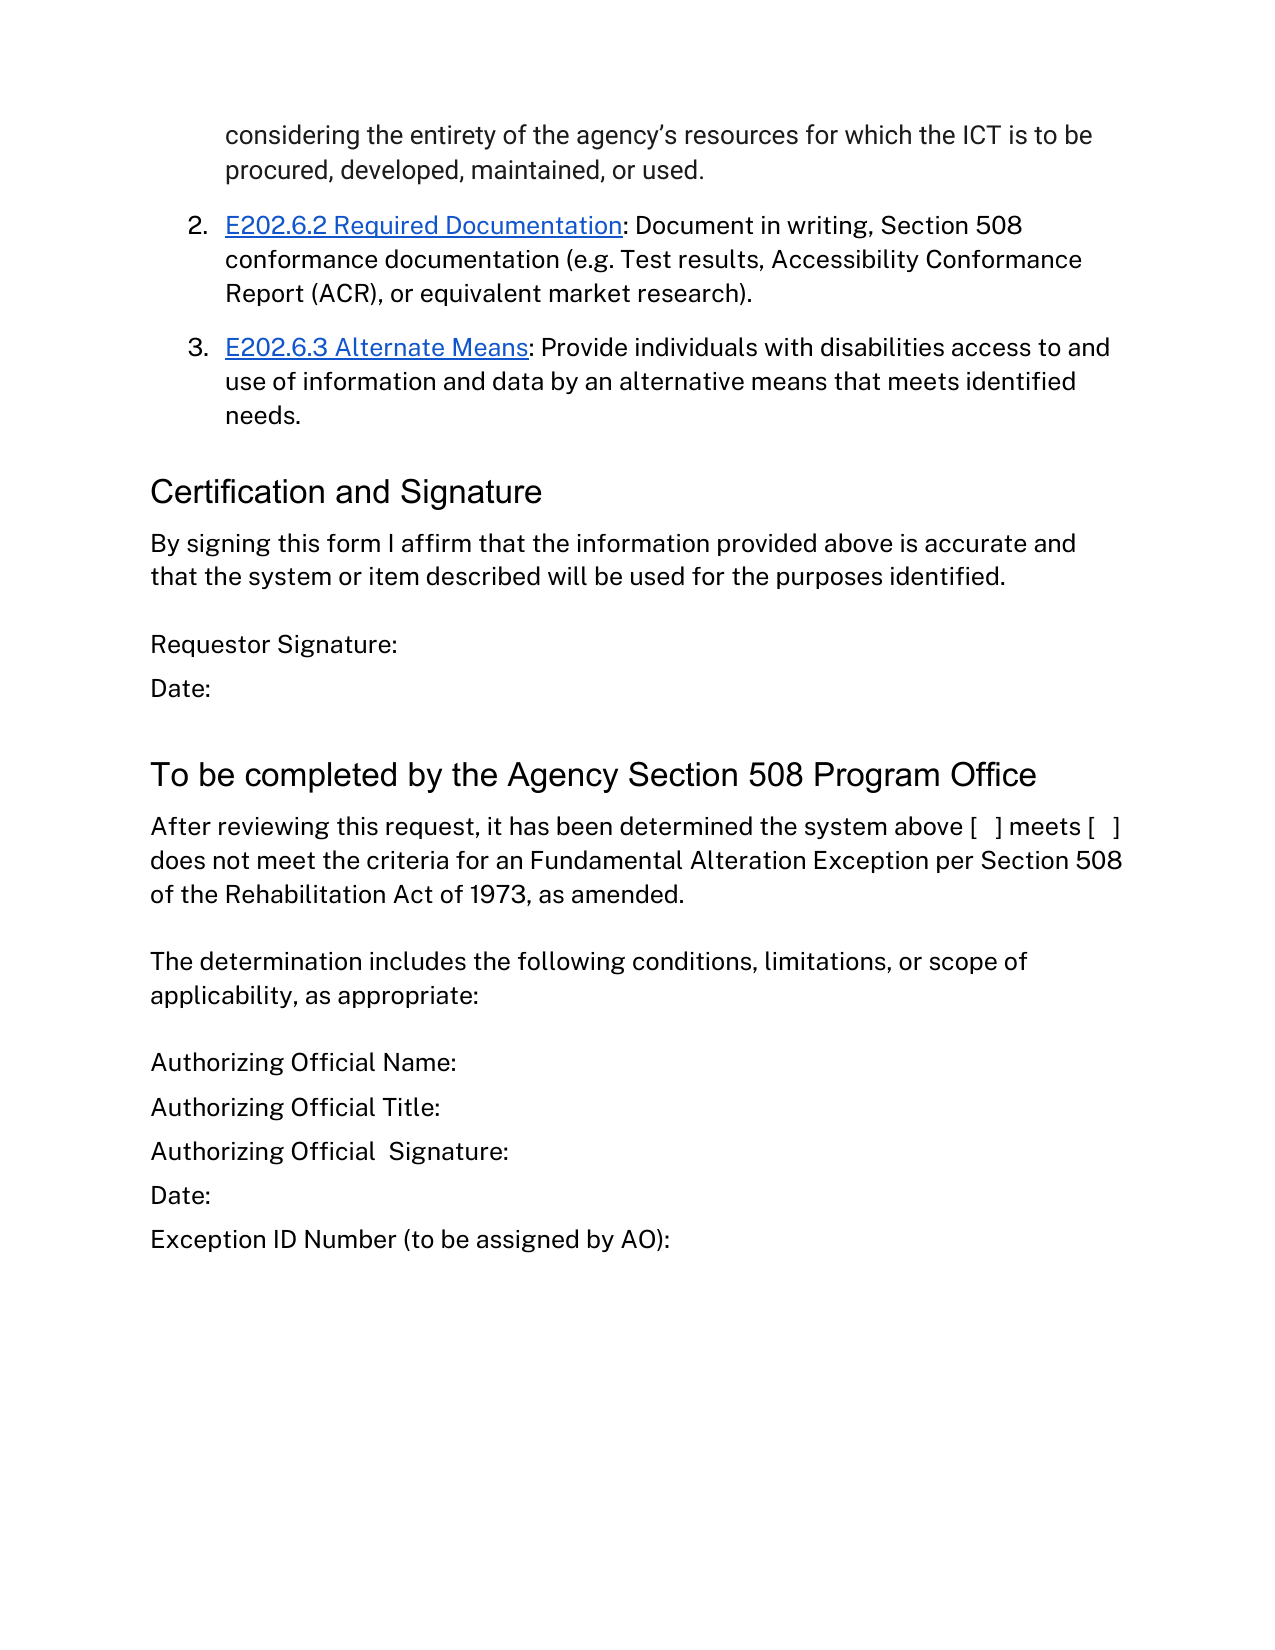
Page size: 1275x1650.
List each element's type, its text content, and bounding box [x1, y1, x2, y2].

list E202.6.3 Alternate Means: Provide individuals with disabilities access to and use of information and data by an alternative means that meets identified needs. [187, 333, 1125, 430]
text After reviewing this request, it has been determined the system above [ ] meets [ ] does not meet the criteria for an Fundamental Alteration Exception per Section 508 of the Rehabilitation Act of 1973, as amended. [150, 812, 1125, 909]
text Authorizing Official Title: [150, 1092, 1125, 1122]
text Exception ID Number (to be assigned by AO): [150, 1224, 1125, 1254]
text Authorizing Official Name: [150, 1048, 1125, 1077]
text The determination includes the following conditions, limitations, or scope of applicability, as appropriate: [150, 947, 1125, 1010]
subtitle Certification and Signature [150, 472, 1125, 510]
text Date: [150, 1180, 1125, 1210]
text Authorizing Official Signature: [150, 1136, 1125, 1166]
list E202.6.2 Required Documentation: Document in writing, Section 508 conformance documentation (e.g. Test results, Accessibility Conformance Report (ACR), or equivalent market research). [187, 211, 1125, 308]
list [187, 120, 1125, 186]
text Date: [150, 674, 1125, 703]
subtitle To be completed by the Agency Section 508 Program Office [150, 755, 1125, 794]
text Requestor Signature: [150, 629, 1125, 659]
text By signing this form I affirm that the information provided above is accurate and that the system or item described will be used for the purposes identified. [150, 528, 1125, 591]
